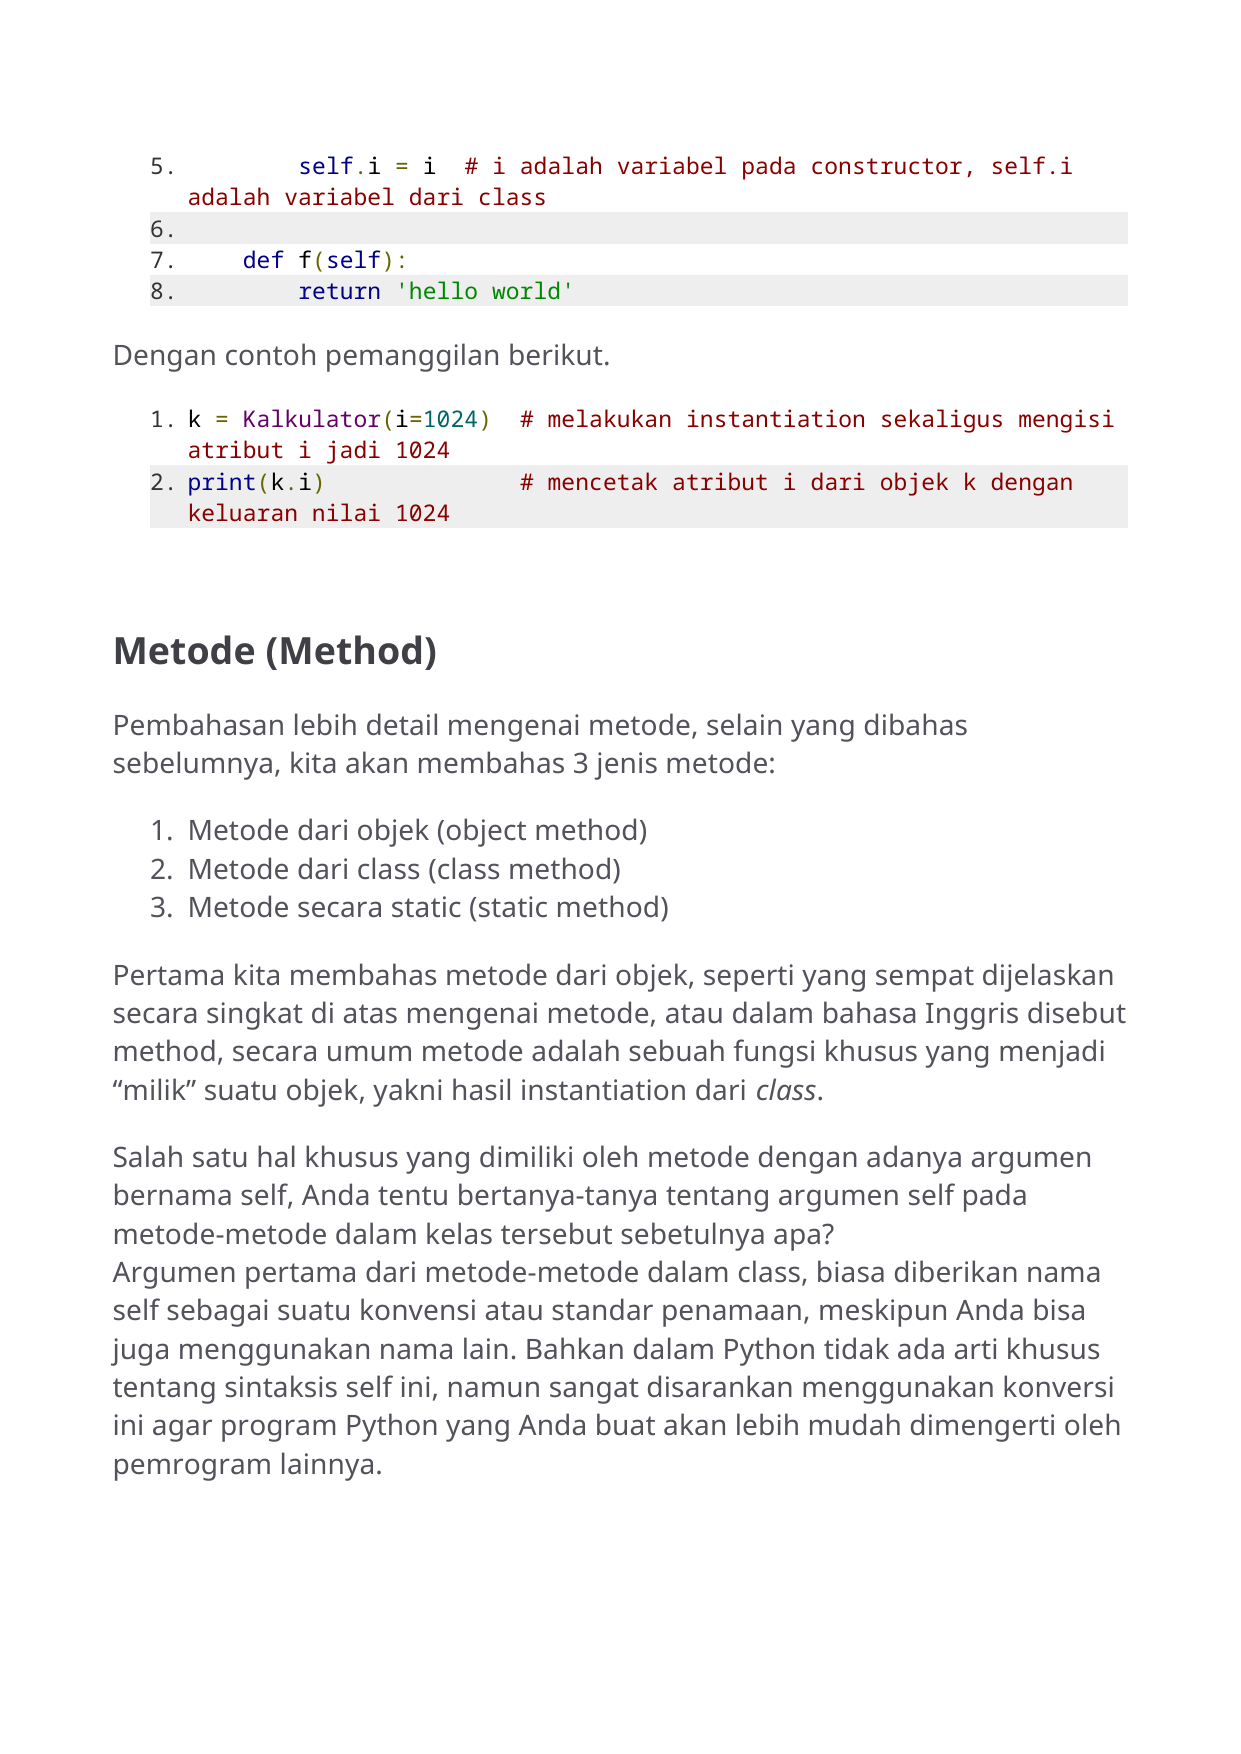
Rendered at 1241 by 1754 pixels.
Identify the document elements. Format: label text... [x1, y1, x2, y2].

list print(k.i) # mencetak atribut i dari objek k dengan keluaran nilai 1024 [150, 465, 1128, 528]
list return 'hello world' [150, 275, 1128, 306]
text Dengan contoh pemanggilan berikut. [112, 335, 1128, 374]
list def f(self): [150, 244, 1128, 275]
text Pertama kita membahas metode dari objek, seperti yang sempat dijelaskan secara singkat di atas mengenai metode, atau dalam bahasa Inggris disebut method, secara umum metode adalah sebuah fungsi khusus yang menjadi “milik” suatu objek, yakni hasil instantiation dari class. [112, 955, 1128, 1108]
list k = Kalkulator(i=1024) # melakukan instantiation sekaligus mengisi atribut i jadi 1024 [150, 403, 1128, 465]
text Salah satu hal khusus yang dimiliki oleh metode dengan adanya argumen bernama self, Anda tentu bertanya-tanya tentang argumen self pada metode-metode dalam kelas tersebut sebetulnya apa? Argumen pertama dari metode-metode dalam class, biasa diberikan nama self sebagai suatu konvensi atau standar penamaan, meskipun Anda bisa juga menggunakan nama lain. Bahkan dalam Python tidak ada arti khusus tentang sintaksis self ini, namun sangat disarankan menggunakan konversi ini agar program Python yang Anda buat akan lebih mudah dimengerti oleh pemrogram lainnya. [112, 1137, 1128, 1482]
list Metode dari class (class method) [150, 849, 1128, 887]
list self.i = i # i adalah variabel pada constructor, self.i adalah variabel dari class [150, 150, 1128, 212]
list Metode dari objek (object method) [150, 811, 1128, 849]
text Metode (Method) [112, 624, 1128, 676]
list Metode secara static (static method) [150, 887, 1128, 926]
text Pembahasan lebih detail mengenai metode, selain yang dibahas sebelumnya, kita akan membahas 3 jenis metode: [112, 705, 1128, 781]
